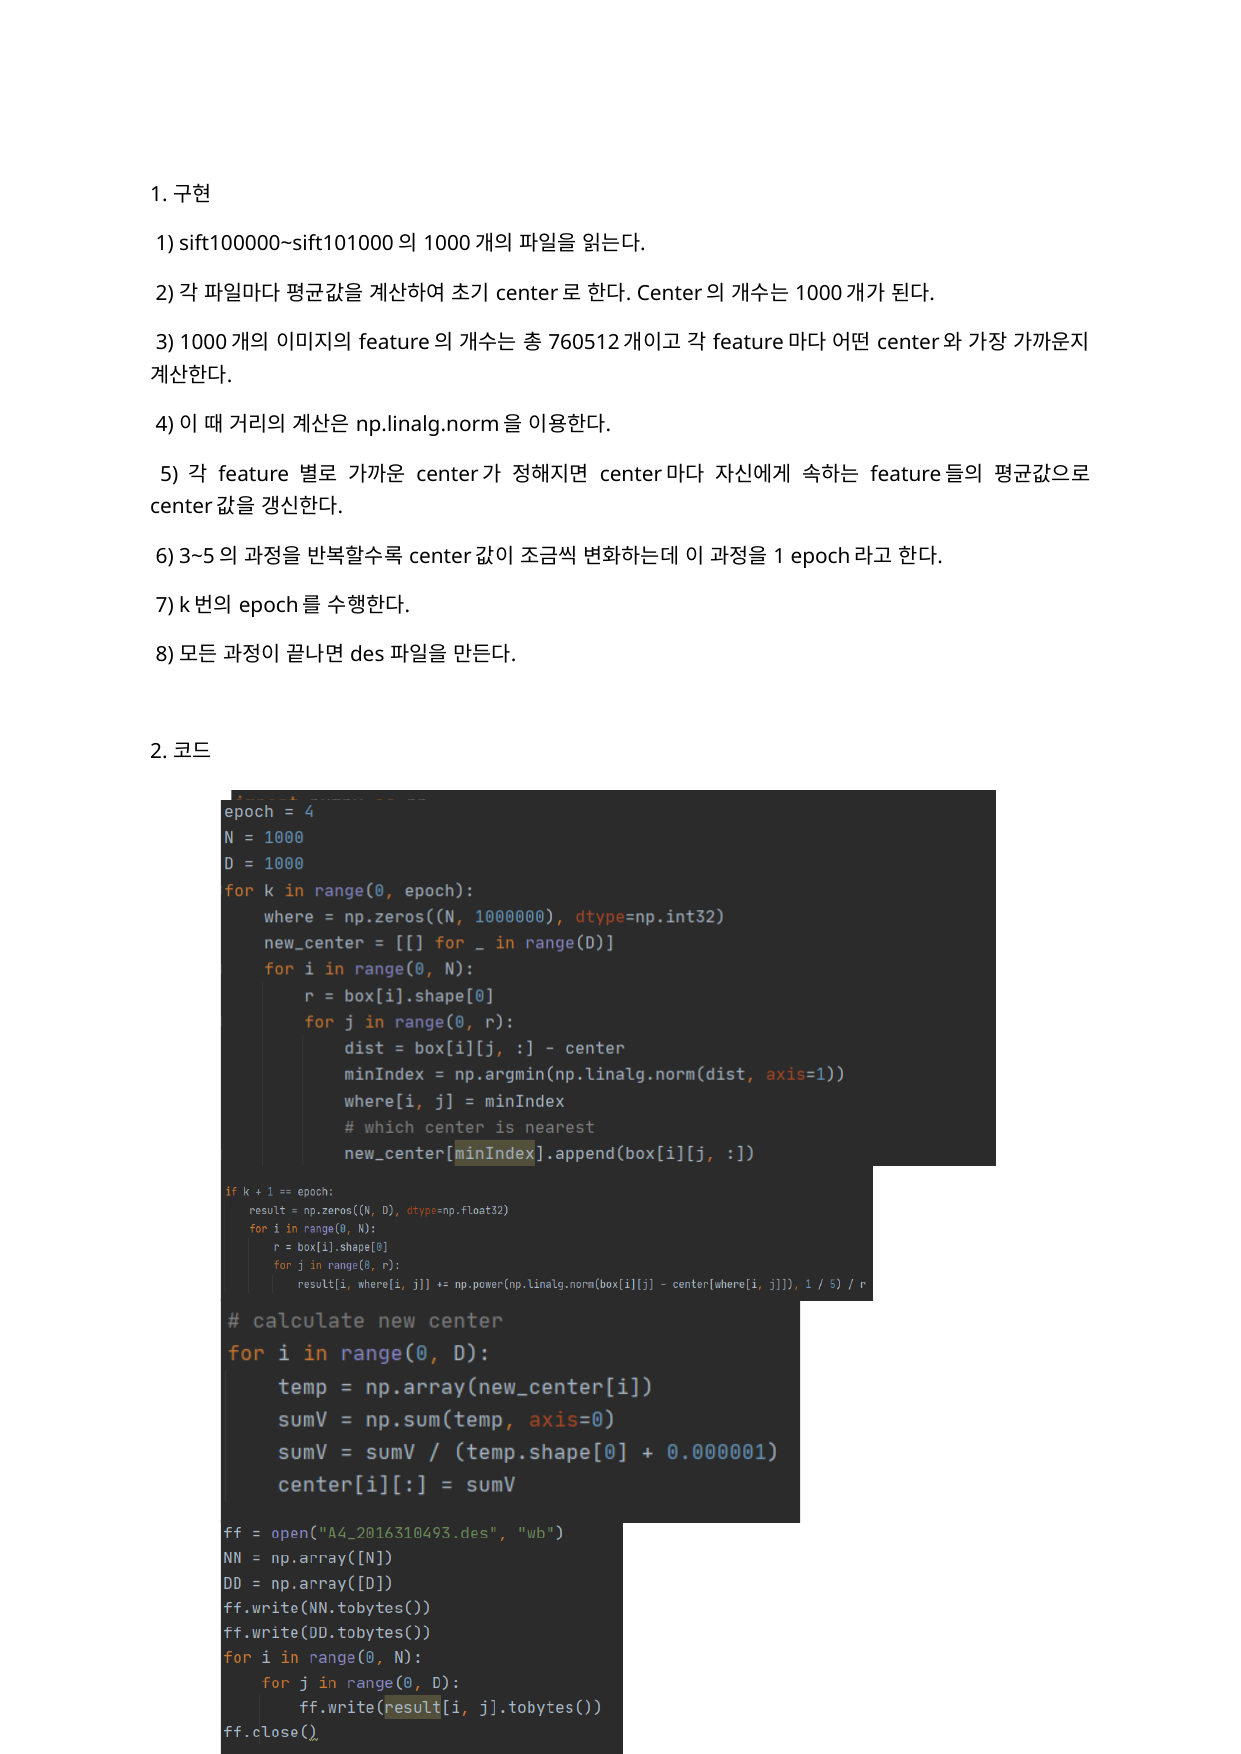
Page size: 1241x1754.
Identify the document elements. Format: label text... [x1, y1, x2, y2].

text 4) 이 때 거리의 계산은 np.linalg.norm을 이용한다. [150, 407, 1090, 438]
picture [220, 790, 996, 1754]
text 8) 모든 과정이 끝나면 des 파일을 만든다. [150, 638, 1090, 668]
text 5) 각 feature 별로 가까운 center가 정해지면 center마다 자신에게 속하는 feature들의 평균값으로 center값을 갱신한다. [150, 457, 1090, 520]
text 2. 코드 [150, 734, 1090, 764]
text 2) 각 파일마다 평균값을 계산하여 초기 center로 한다. Center의 개수는 1000개가 된다. [150, 276, 1090, 306]
text 6) 3~5의 과정을 반복할수록 center값이 조금씩 변화하는데 이 과정을 1 epoch라고 한다. [150, 539, 1090, 569]
text 3) 1000개의 이미지의 feature의 개수는 총 760512개이고 각 feature마다 어떤 center와 가장 가까운지 계산한다. [150, 325, 1090, 388]
text 1. 구현 [150, 177, 1090, 207]
text 1) sift100000~sift101000의 1000개의 파일을 읽는다. [150, 227, 1090, 257]
text 7) k번의 epoch를 수행한다. [150, 588, 1090, 618]
